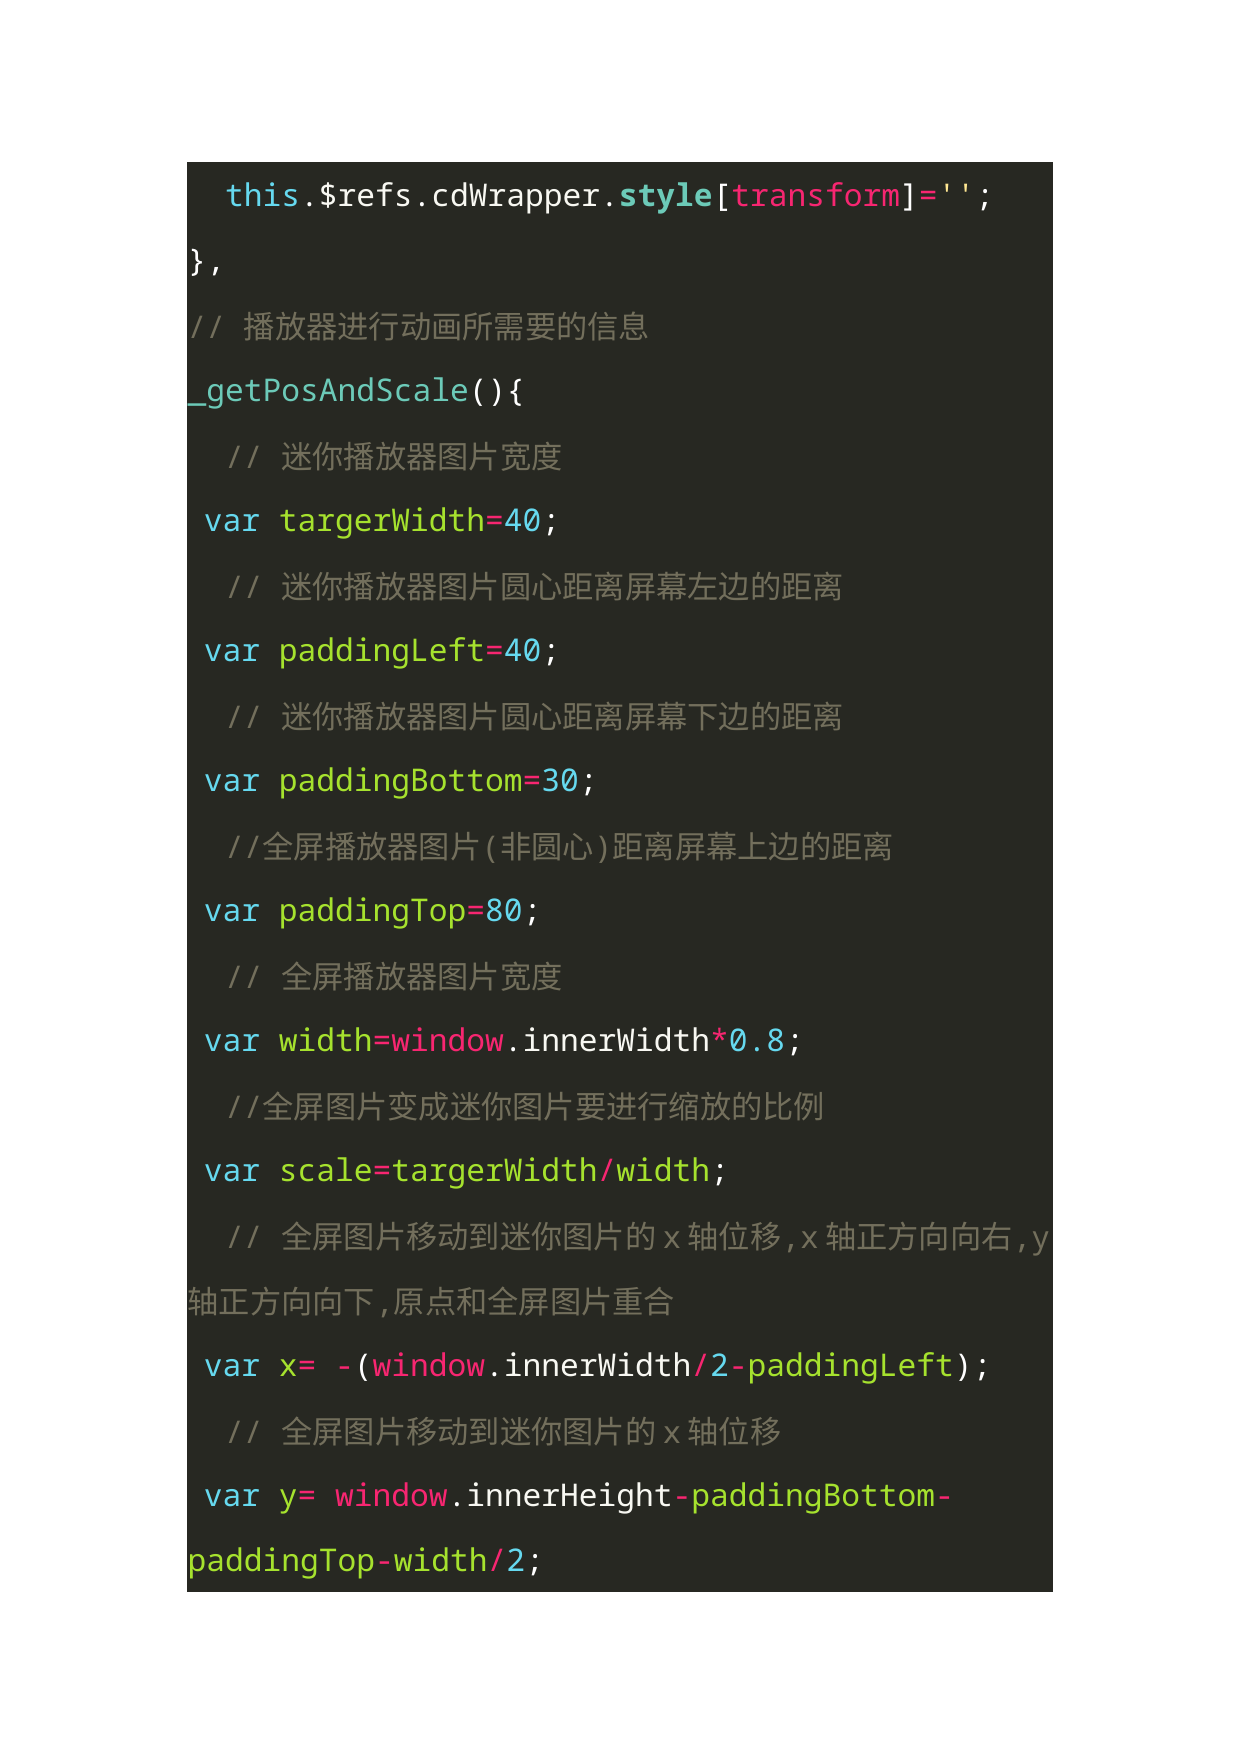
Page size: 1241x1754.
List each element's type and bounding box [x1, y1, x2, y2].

text [187, 162, 1053, 1592]
